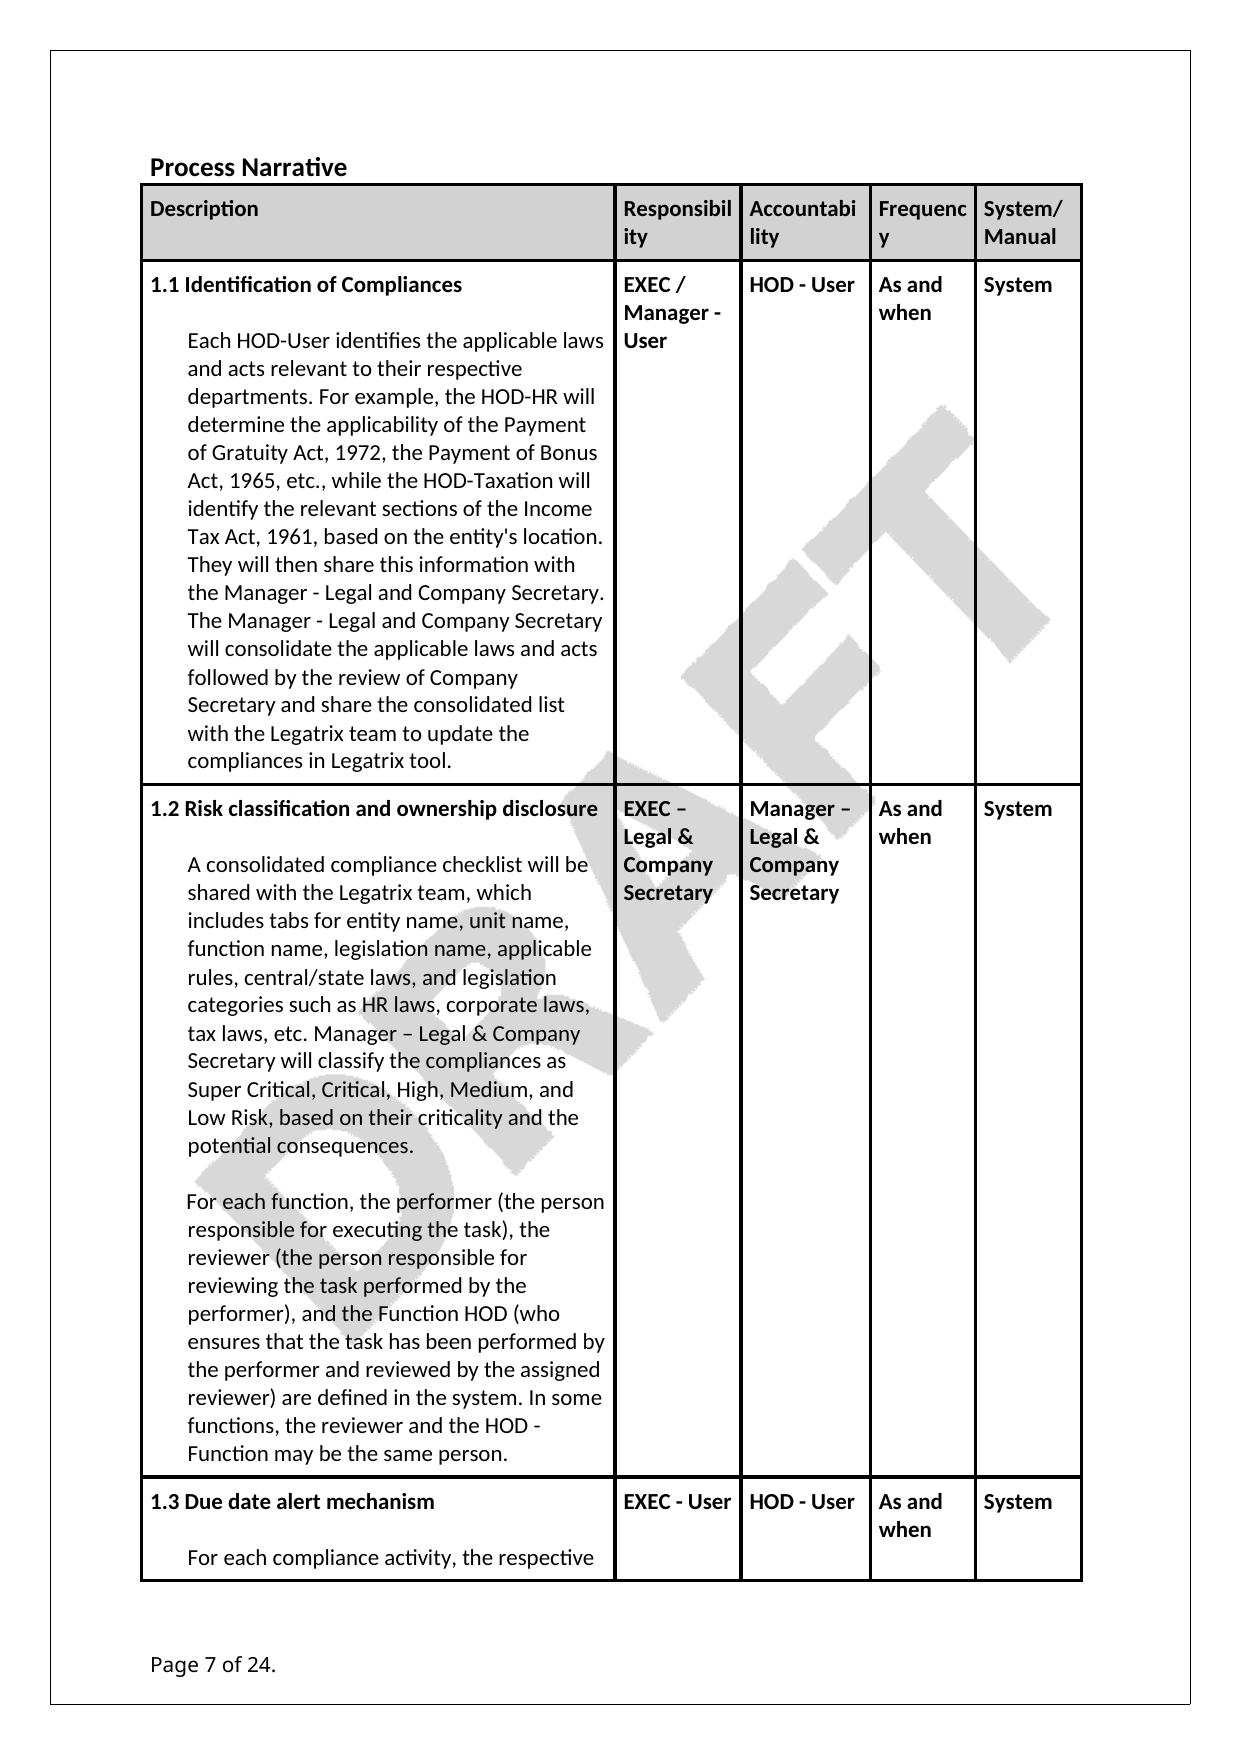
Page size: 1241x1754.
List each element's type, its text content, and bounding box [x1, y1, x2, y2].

table_cell EXEC – Legal & Company Secretary [617, 786, 739, 1475]
table_header Accountability [743, 186, 869, 259]
table_cell HOD - User [743, 1479, 869, 1579]
table_cell HOD - User [743, 262, 869, 783]
table_cell Manager – Legal & Company Secretary [743, 786, 869, 1475]
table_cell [143, 1479, 613, 1579]
table_header Responsibility [617, 186, 739, 259]
table_cell 1.2 Risk classification and ownership disclosure A consolidated compliance checklist will be shared with the Legatrix team, which includes tabs for entity name, unit name, function name, legislation name, applicable rules, central/state laws, and legislation categories such as HR laws, corporate laws, tax laws, etc. Manager – Legal & Company Secretary will classify the compliances as Super Critical, Critical, High, Medium, and Low Risk, based on their criticality and the potential consequences. For each function, the performer (the person responsible for executing the task), the reviewer (the person responsible for reviewing the task performed by the performer), and the Function HOD (who ensures that the task has been performed by the performer and reviewed by the assigned reviewer) are defined in the system. In some functions, the reviewer and the HOD - Function may be the same person. [143, 786, 613, 1475]
table_cell EXEC / Manager - User [617, 262, 739, 783]
table_cell As and when [872, 262, 974, 783]
subtitle Process Narrative [150, 150, 1090, 183]
table_header Frequency [872, 186, 974, 259]
table_cell System [977, 786, 1080, 1475]
table_header System/ Manual [977, 186, 1080, 259]
table_cell System [977, 1479, 1080, 1579]
table_cell System [977, 262, 1080, 783]
table_cell As and when [872, 1479, 974, 1579]
table_cell As and when [872, 786, 974, 1475]
table_cell EXEC - User [617, 1479, 739, 1579]
table_cell 1.1 Identification of Compliances Each HOD-User identifies the applicable laws and acts relevant to their respective departments. For example, the HOD-HR will determine the applicability of the Payment of Gratuity Act, 1972, the Payment of Bonus Act, 1965, etc., while the HOD-Taxation will identify the relevant sections of the Income Tax Act, 1961, based on the entity's location. They will then share this information with the Manager - Legal and Company Secretary. The Manager - Legal and Company Secretary will consolidate the applicable laws and acts followed by the review of Company Secretary and share the consolidated list with the Legatrix team to update the compliances in Legatrix tool. [143, 262, 613, 783]
table_header Description [143, 186, 613, 259]
